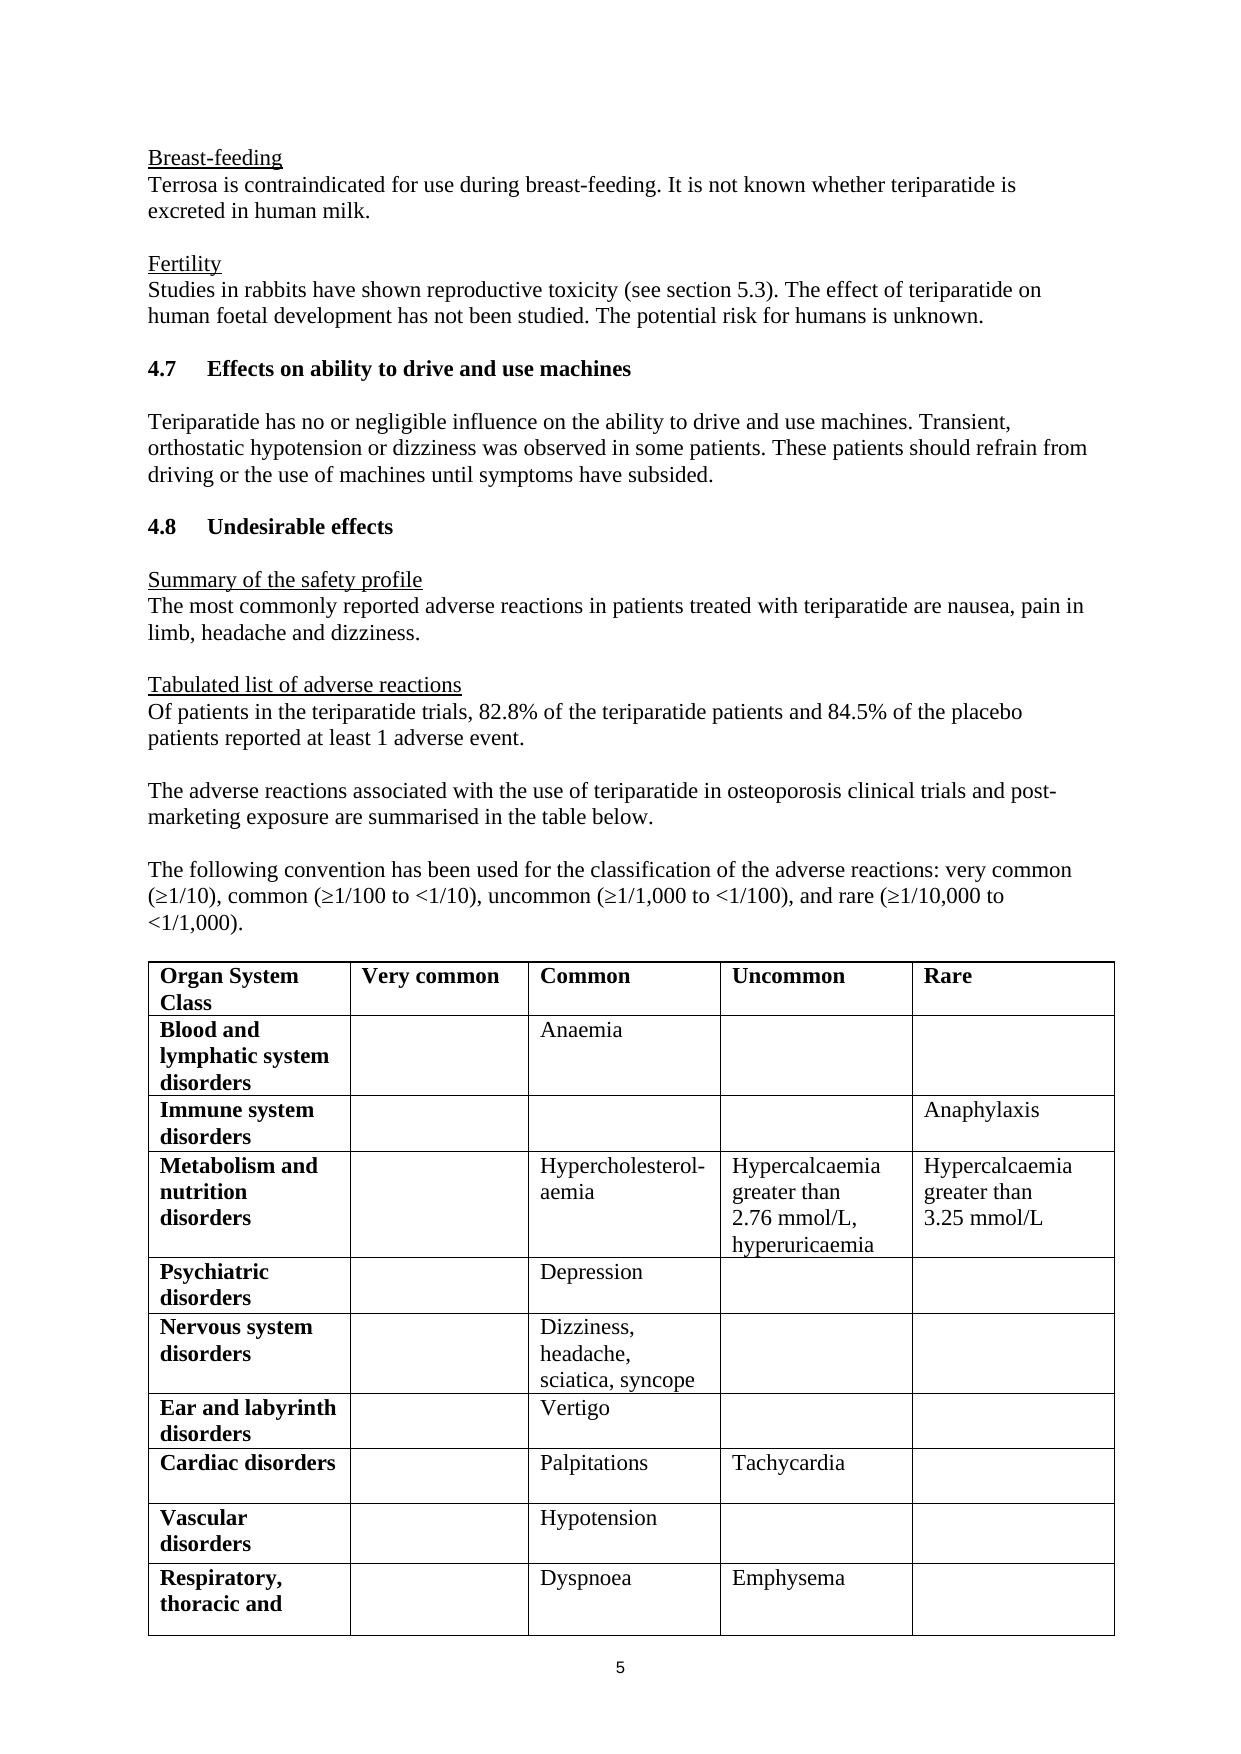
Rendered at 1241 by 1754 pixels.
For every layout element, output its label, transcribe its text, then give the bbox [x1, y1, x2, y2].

table_cell Immune system disorders [149, 1096, 350, 1151]
table_cell [721, 1394, 912, 1448]
table_header Rare [913, 963, 1114, 1015]
text Fertility [148, 250, 1092, 276]
table_cell Dyspnoea [529, 1564, 720, 1635]
table_cell Psychiatric disorders [149, 1258, 350, 1312]
table_cell [351, 1258, 528, 1312]
text Tabulated list of adverse reactions [148, 672, 1092, 698]
table_cell Emphysema [721, 1564, 912, 1635]
text 4.7 Effects on ability to drive and use machines [148, 355, 1092, 382]
table_cell [721, 1314, 912, 1392]
table_cell [913, 1449, 1114, 1503]
table_cell [913, 1016, 1114, 1095]
table_cell [351, 1152, 528, 1257]
table_cell [351, 1564, 528, 1635]
text Of patients in the teriparatide trials, 82.8% of the teriparatide patients and 84.5% of the placebo patients reported at least 1 adverse event. [148, 698, 1092, 751]
table_cell [721, 1258, 912, 1312]
text The most commonly reported adverse reactions in patients treated with teriparatide are nausea, pain in limb, headache and dizziness. [148, 592, 1092, 645]
table_cell [913, 1504, 1114, 1563]
text Teriparatide has no or negligible influence on the ability to drive and use machines. Transient, orthostatic hypotension or dizziness was observed in some patients. These patients should refrain from driving or the use of machines until symptoms have subsided. [148, 408, 1092, 487]
table_cell [351, 1504, 528, 1563]
table_cell Hypercalcaemia greater than 2.76 mmol/L, hyperuricaemia [721, 1152, 912, 1257]
table_cell [351, 1314, 528, 1392]
table_cell Tachycardia [721, 1449, 912, 1503]
text The adverse reactions associated with the use of teriparatide in osteoporosis clinical trials and post-marketing exposure are summarised in the table below. [148, 777, 1092, 830]
table_cell Anaemia [529, 1016, 720, 1095]
table_cell [351, 1096, 528, 1151]
table_cell Ear and labyrinth disorders [149, 1394, 350, 1448]
text 4.8 Undesirable effects [148, 513, 1092, 540]
text Terrosa is contraindicated for use during breast-feeding. It is not known whether teriparatide is excreted in human milk. [148, 171, 1092, 223]
table_header Very common [351, 963, 528, 1015]
text Summary of the safety profile [148, 566, 1092, 592]
table_header Uncommon [721, 963, 912, 1015]
table_cell Dizziness, headache, sciatica, syncope [529, 1314, 720, 1392]
table_cell Nervous system disorders [149, 1314, 350, 1392]
table_cell Cardiac disorders [149, 1449, 350, 1503]
table_cell [913, 1394, 1114, 1448]
table_cell Anaphylaxis [913, 1096, 1114, 1151]
text Breast-feeding [148, 144, 1092, 171]
table_cell [721, 1016, 912, 1095]
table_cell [149, 1564, 350, 1635]
table_cell Depression [529, 1258, 720, 1312]
table_cell Vertigo [529, 1394, 720, 1448]
table_cell Vascular disorders [149, 1504, 350, 1563]
table_cell [721, 1096, 912, 1151]
table_cell Hypotension [529, 1504, 720, 1563]
table_header Organ System Class [149, 963, 350, 1015]
table_cell [351, 1449, 528, 1503]
table_cell Blood and lymphatic system disorders [149, 1016, 350, 1095]
table_cell [913, 1314, 1114, 1392]
table_cell [351, 1016, 528, 1095]
table_cell Palpitations [529, 1449, 720, 1503]
table_cell [529, 1096, 720, 1151]
text The following convention has been used for the classification of the adverse reactions: very common (≥1/10), common (≥1/100 to <1/10), uncommon (≥1/1,000 to <1/100), and rare (≥1/10,000 to <1/1,000). [148, 856, 1092, 935]
text Studies in rabbits have shown reproductive toxicity (see section 5.3). The effect of teriparatide on human foetal development has not been studied. The potential risk for humans is unknown. [148, 276, 1092, 329]
table_cell [913, 1258, 1114, 1312]
table_cell Hypercalcaemia greater than 3.25 mmol/L [913, 1152, 1114, 1257]
table_header Common [529, 963, 720, 1015]
table_cell [913, 1564, 1114, 1635]
table_cell Metabolism and nutrition disorders [149, 1152, 350, 1257]
table_cell [721, 1504, 912, 1563]
table_cell [351, 1394, 528, 1448]
table_cell Hypercholesterol-aemia [529, 1152, 720, 1257]
